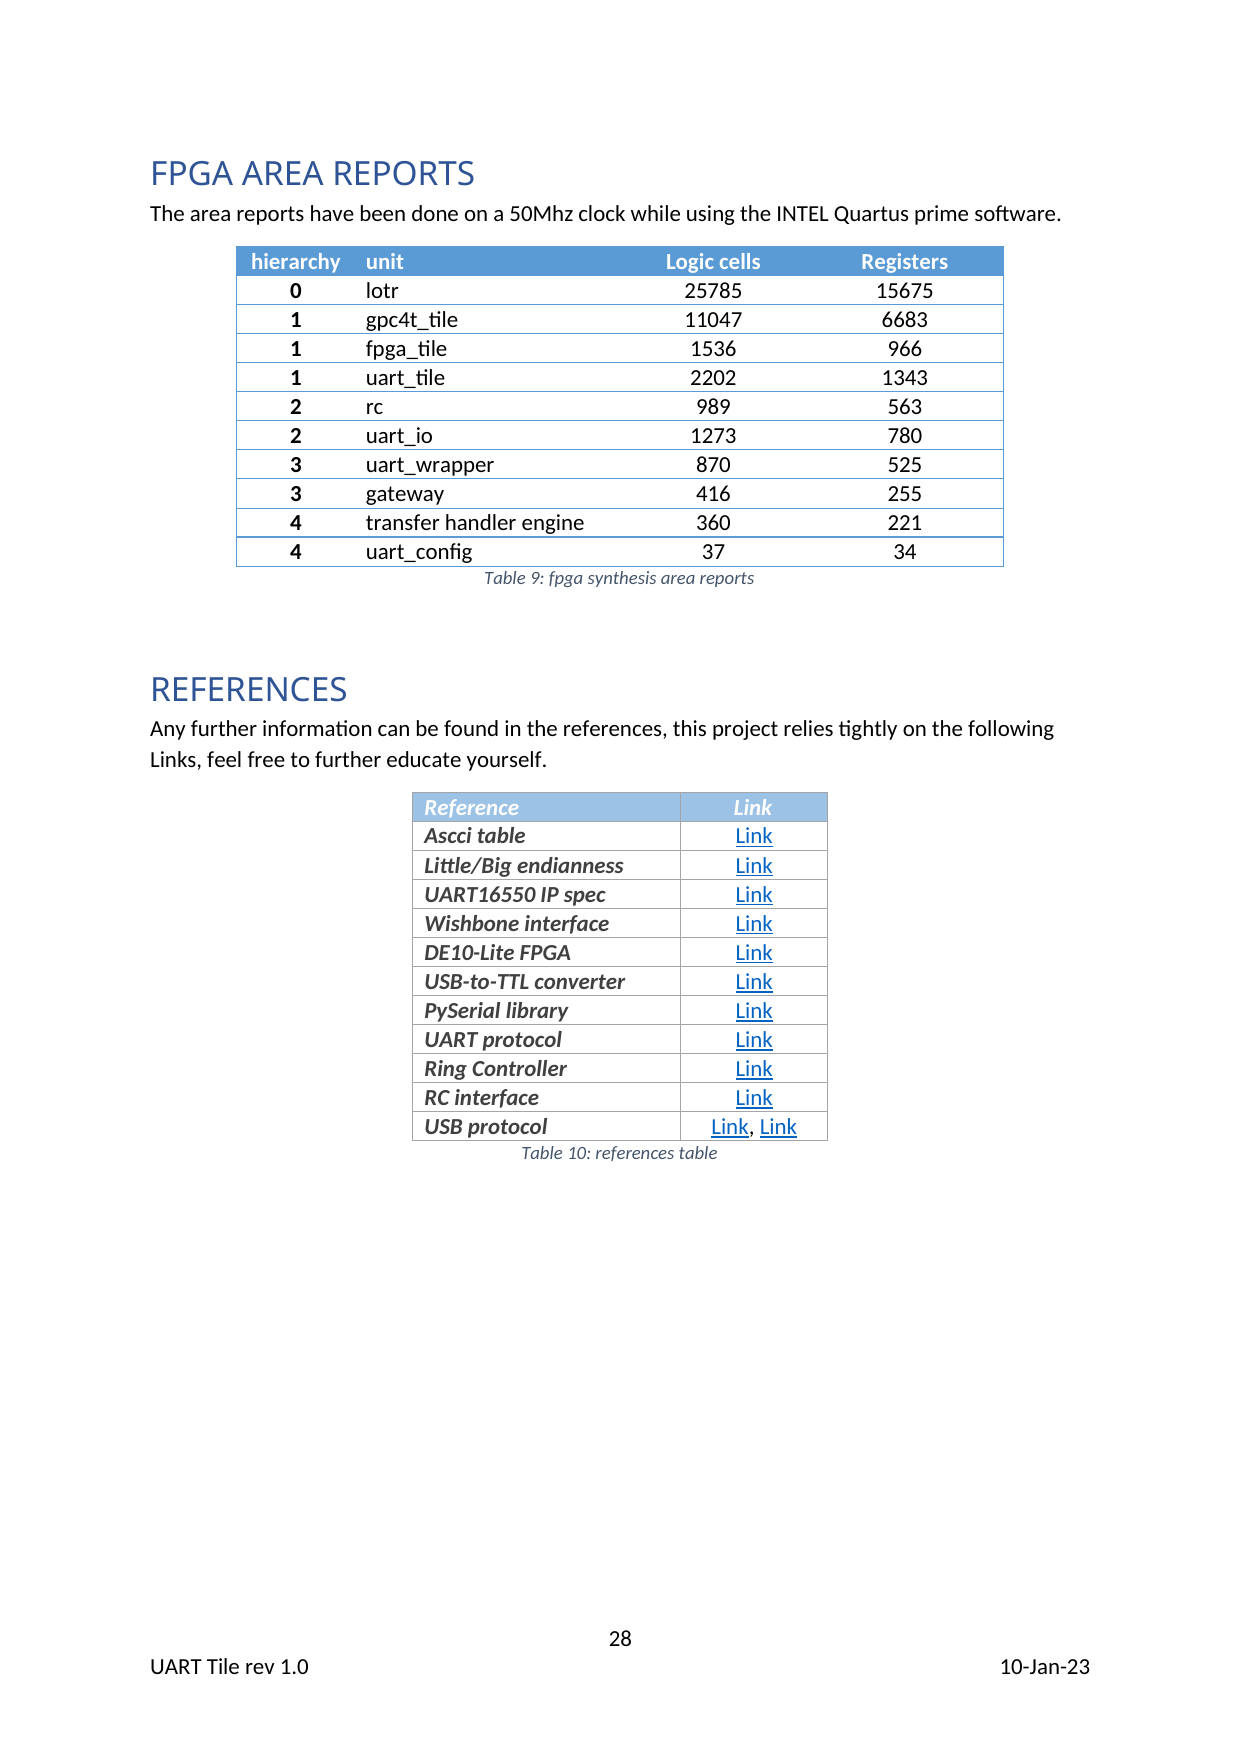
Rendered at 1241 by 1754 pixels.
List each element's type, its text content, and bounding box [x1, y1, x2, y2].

table_cell Link, Link [681, 1112, 827, 1140]
table_cell gateway [354, 479, 620, 507]
table_cell uart_io [354, 421, 620, 449]
table_cell 15675 [806, 276, 1003, 304]
table_cell 4 [237, 509, 354, 536]
table_header Registers [806, 247, 1003, 275]
table_header Link [681, 793, 827, 821]
table_cell Little/Big endianness [413, 851, 680, 879]
table_cell 870 [620, 450, 806, 478]
table_cell PySerial library [413, 996, 680, 1024]
table_cell 1343 [806, 363, 1003, 391]
table_cell 360 [620, 509, 806, 536]
table_cell Link [681, 1054, 827, 1082]
table_cell fpga_tile [354, 334, 620, 362]
table_header unit [354, 247, 620, 275]
table_cell 3 [237, 450, 354, 478]
table_cell 416 [620, 479, 806, 507]
table_cell RC interface [413, 1083, 680, 1111]
table_cell USB-to-TTL converter [413, 967, 680, 995]
table_cell 1 [237, 305, 354, 333]
table_cell Link [681, 880, 827, 908]
table_cell UART protocol [413, 1025, 680, 1053]
table_cell uart_tile [354, 363, 620, 391]
table_cell Ascci table [413, 822, 680, 850]
table_cell 1 [237, 334, 354, 362]
table_cell UART16550 IP spec [413, 880, 680, 908]
table_header Reference [413, 793, 680, 821]
table_cell lotr [354, 276, 620, 304]
table_cell 2 [237, 421, 354, 449]
table_cell DE10-Lite FPGA [413, 938, 680, 966]
table_cell 1 [237, 363, 354, 391]
table_cell 25785 [620, 276, 806, 304]
table_cell 1273 [620, 421, 806, 449]
table_cell uart_wrapper [354, 450, 620, 478]
table_cell Link [681, 938, 827, 966]
table_cell Link [681, 967, 827, 995]
table_cell Wishbone interface [413, 909, 680, 937]
table_cell gpc4t_tile [354, 305, 620, 333]
table_cell Link [681, 909, 827, 937]
table_cell 1536 [620, 334, 806, 362]
table_cell USB protocol [413, 1112, 680, 1140]
table_cell 6683 [806, 305, 1003, 333]
table_header Logic cells [620, 247, 806, 275]
table_cell 966 [806, 334, 1003, 362]
subtitle FPGA AREA REPORTS [150, 150, 1090, 195]
table_cell rc [354, 392, 620, 420]
table_cell 34 [806, 538, 1003, 566]
table_cell 525 [806, 450, 1003, 478]
table_cell 255 [806, 479, 1003, 507]
table_header hierarchy [237, 247, 354, 275]
table_cell Link [681, 851, 827, 879]
table_cell Link [681, 996, 827, 1024]
table_cell Link [681, 822, 827, 850]
table_cell transfer handler engine [354, 509, 620, 536]
table_cell 563 [806, 392, 1003, 420]
table_cell Link [681, 1025, 827, 1053]
text The area reports have been done on a 50Mhz clock while using the INTEL Quartus prime software. [150, 199, 1090, 227]
table_cell 4 [237, 538, 354, 566]
table_cell uart_config [354, 538, 620, 566]
text Any further information can be found in the references, this project relies tightly on the following Links, feel free to further educate yourself. [150, 714, 1090, 773]
table_cell 989 [620, 392, 806, 420]
table_cell 221 [806, 509, 1003, 536]
table_cell Link [681, 1083, 827, 1111]
table_cell 2202 [620, 363, 806, 391]
table_cell 0 [237, 276, 354, 304]
table_cell 11047 [620, 305, 806, 333]
table_cell 780 [806, 421, 1003, 449]
table_cell 37 [620, 538, 806, 566]
subtitle REFERENCES [150, 666, 1090, 711]
table_cell 2 [237, 392, 354, 420]
table_cell 3 [237, 479, 354, 507]
table_cell Ring Controller [413, 1054, 680, 1082]
